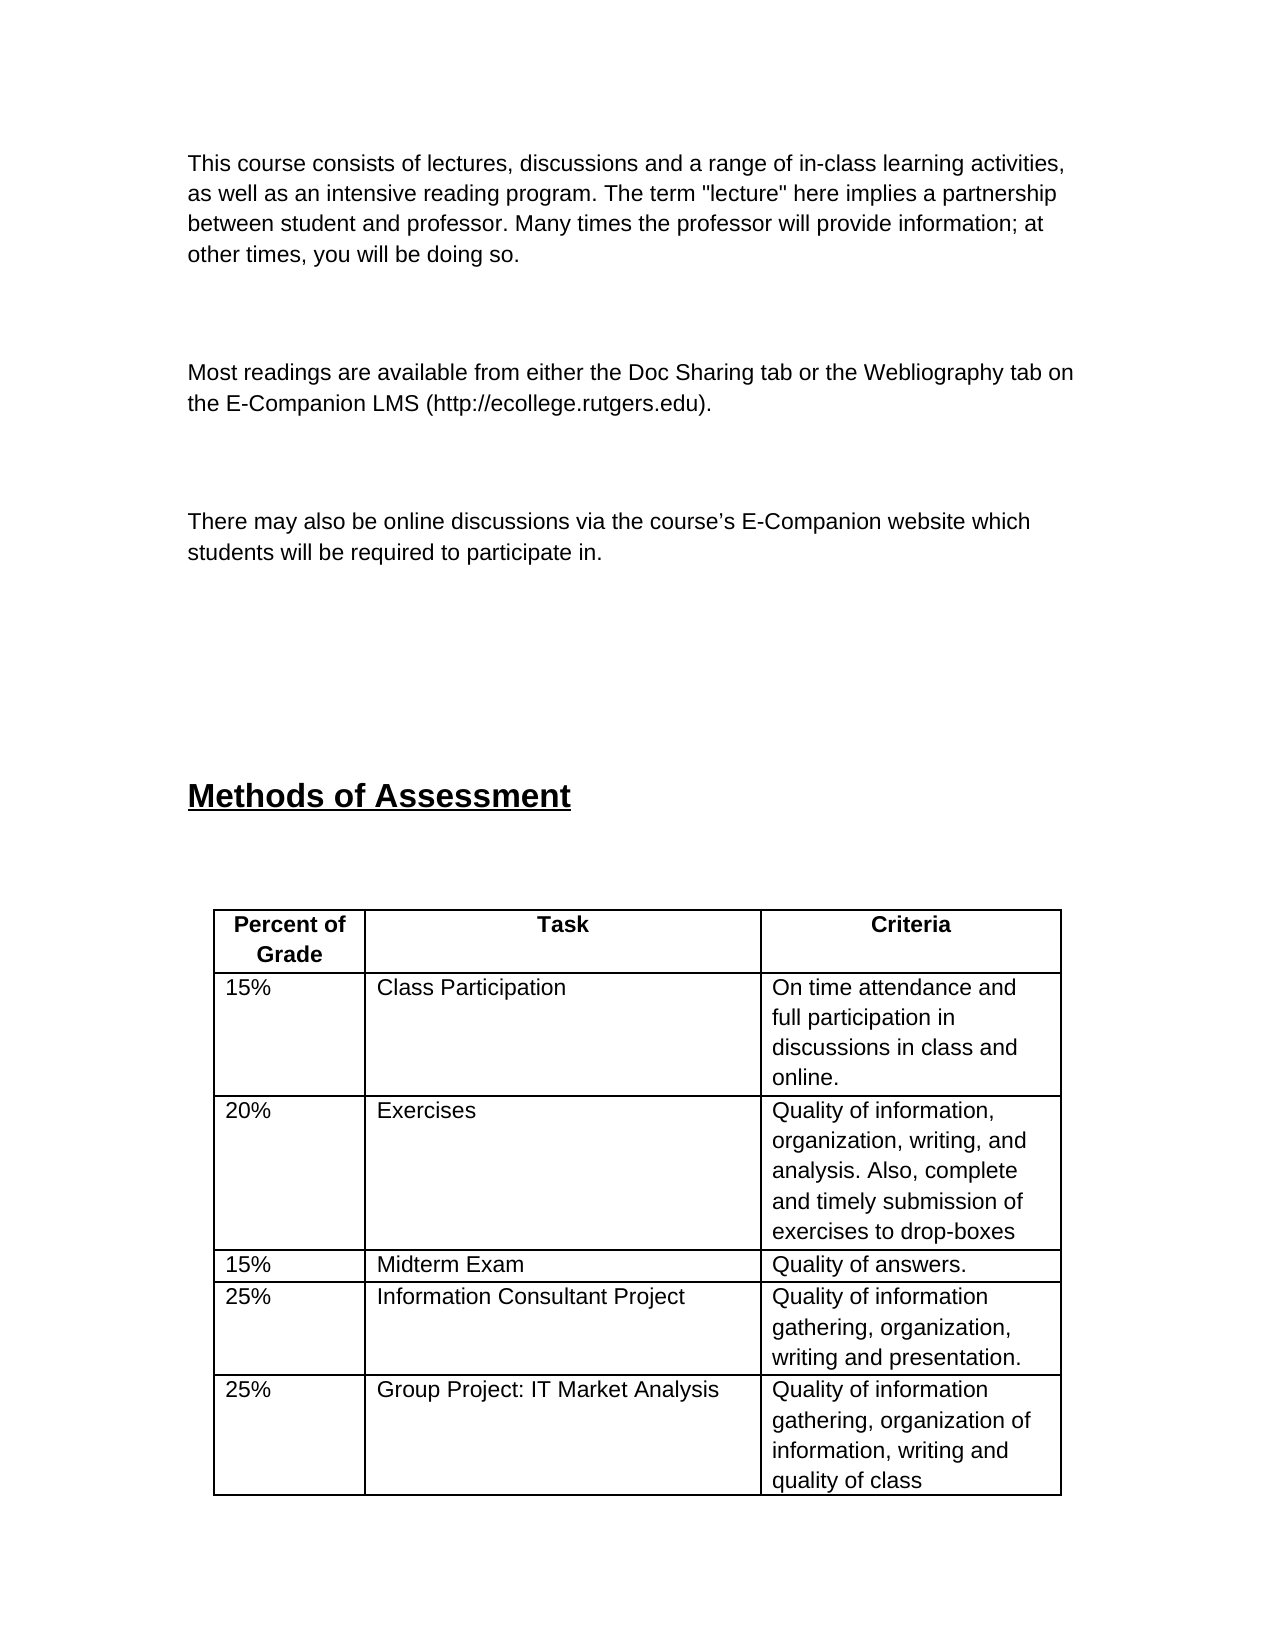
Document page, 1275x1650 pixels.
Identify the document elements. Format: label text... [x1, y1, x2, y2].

table_cell On time attendance and full participation in discussions in class and online. [762, 974, 1060, 1095]
table_cell 25% [215, 1376, 364, 1493]
table_cell Quality of information gathering, organization, writing and presentation. [762, 1283, 1060, 1374]
text Most readings are available from either the Doc Sharing tab or the Webliography tab on the E-Companion LMS (http://ecollege.rutgers.edu). [187, 359, 1087, 416]
table_cell Midterm Exam [366, 1251, 760, 1281]
table_cell Class Participation [366, 974, 760, 1095]
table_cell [762, 1376, 1060, 1493]
table_cell 15% [215, 974, 364, 1095]
table_header Criteria [762, 911, 1060, 972]
table_cell 20% [215, 1097, 364, 1248]
text There may also be online discussions via the course’s E-Companion website which students will be required to participate in. [187, 508, 1087, 565]
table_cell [366, 1376, 760, 1493]
table_header Percent of Grade [215, 911, 364, 972]
table_cell 15% [215, 1251, 364, 1281]
table_cell Quality of information, organization, writing, and analysis. Also, complete and timely submission of exercises to drop-boxes [762, 1097, 1060, 1248]
table_cell 25% [215, 1283, 364, 1374]
text Methods of Assessment [187, 776, 1087, 814]
table_cell Exercises [366, 1097, 760, 1248]
text This course consists of lectures, discussions and a range of in-class learning activities, as well as an intensive reading program. The term "lecture" here implies a partnership between student and professor. Many times the professor will provide information; at other times, you will be doing so. [187, 150, 1087, 267]
table_cell Information Consultant Project [366, 1283, 760, 1374]
table_header Task [366, 911, 760, 972]
table_cell Quality of answers. [762, 1251, 1060, 1281]
